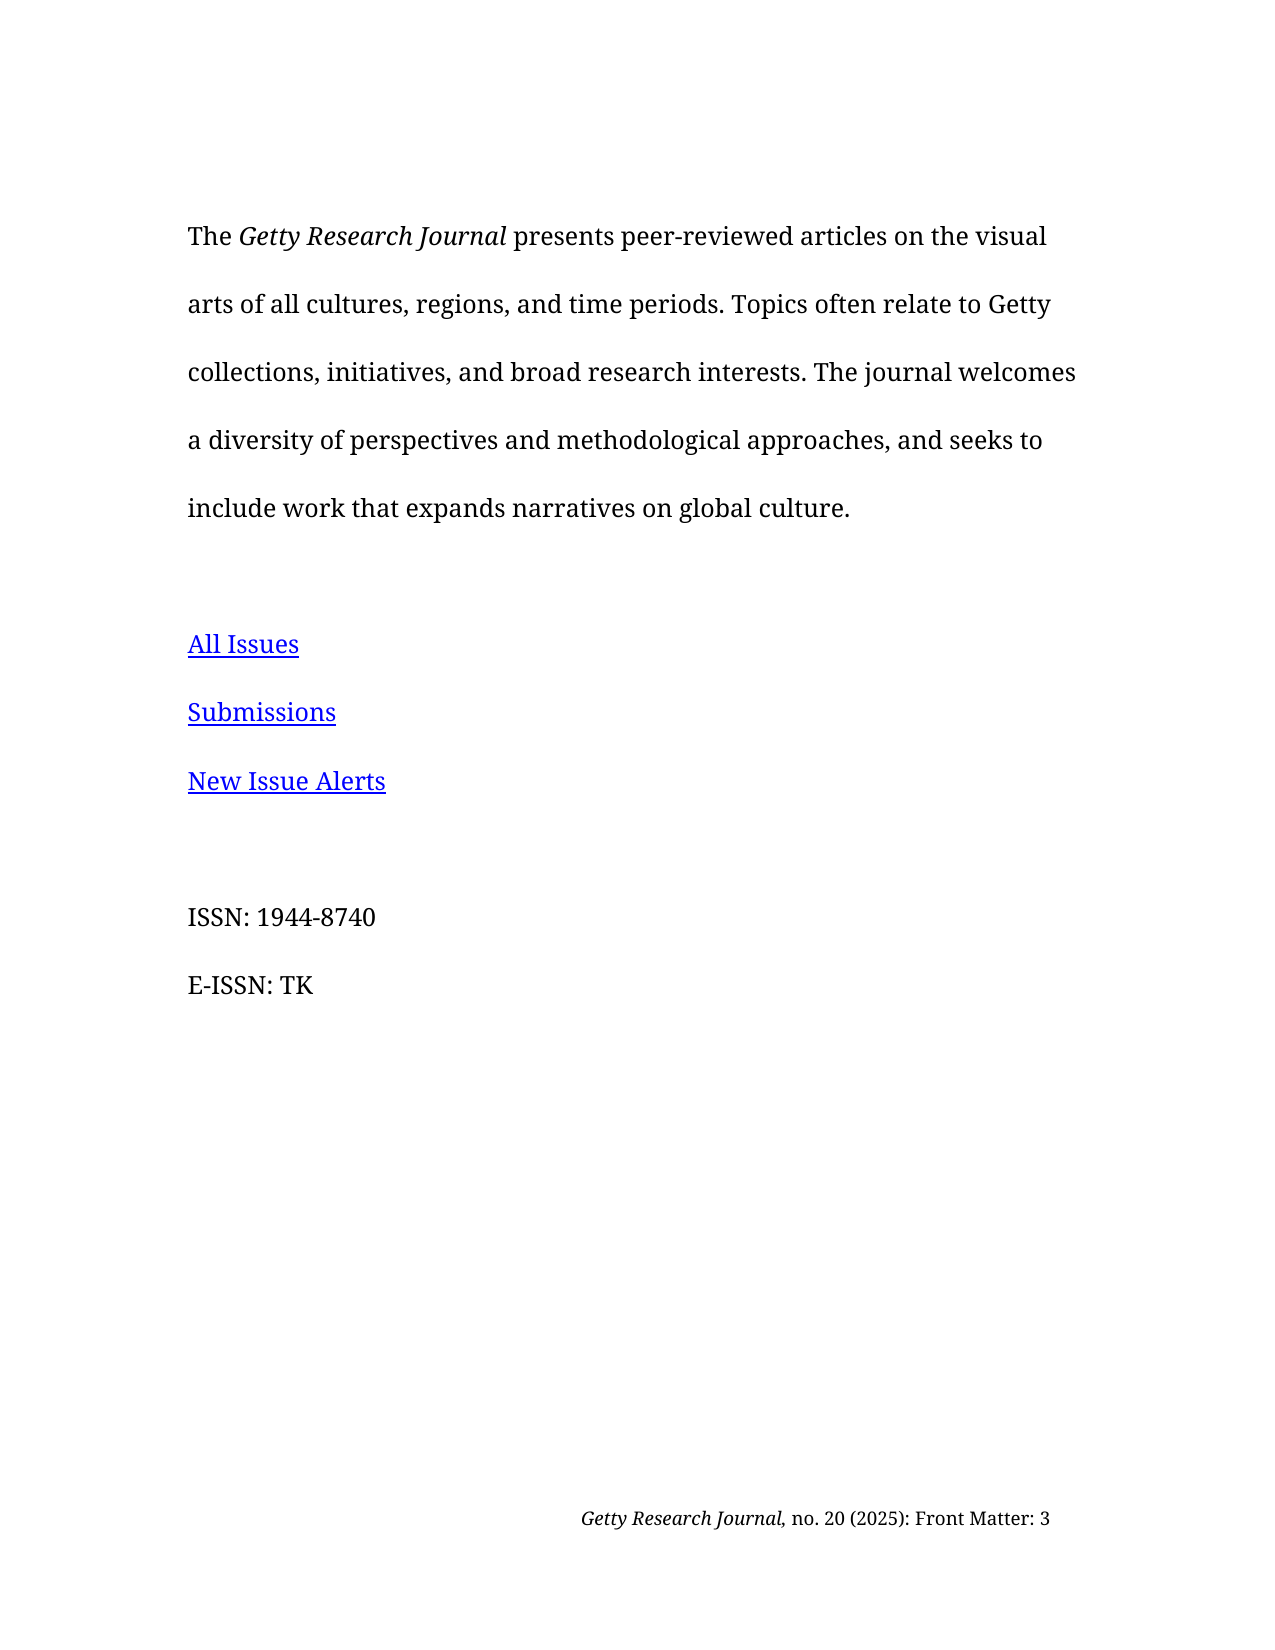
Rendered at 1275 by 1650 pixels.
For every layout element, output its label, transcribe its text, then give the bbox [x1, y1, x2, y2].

text Submissions [187, 695, 1087, 729]
text E-ISSN: TK [187, 967, 1087, 1002]
text New Issue Alerts [187, 763, 1087, 797]
text All Issues [187, 627, 1087, 661]
text The Getty Research Journal presents peer-reviewed articles on the visual arts of all cultures, regions, and time periods. Topics often relate to Getty collections, initiatives, and broad research interests. The journal welcomes a diversity of perspectives and methodological approaches, and seeks to include work that expands narratives on global culture. [187, 218, 1087, 525]
text ISSN: 1944-8740 [187, 899, 1087, 933]
